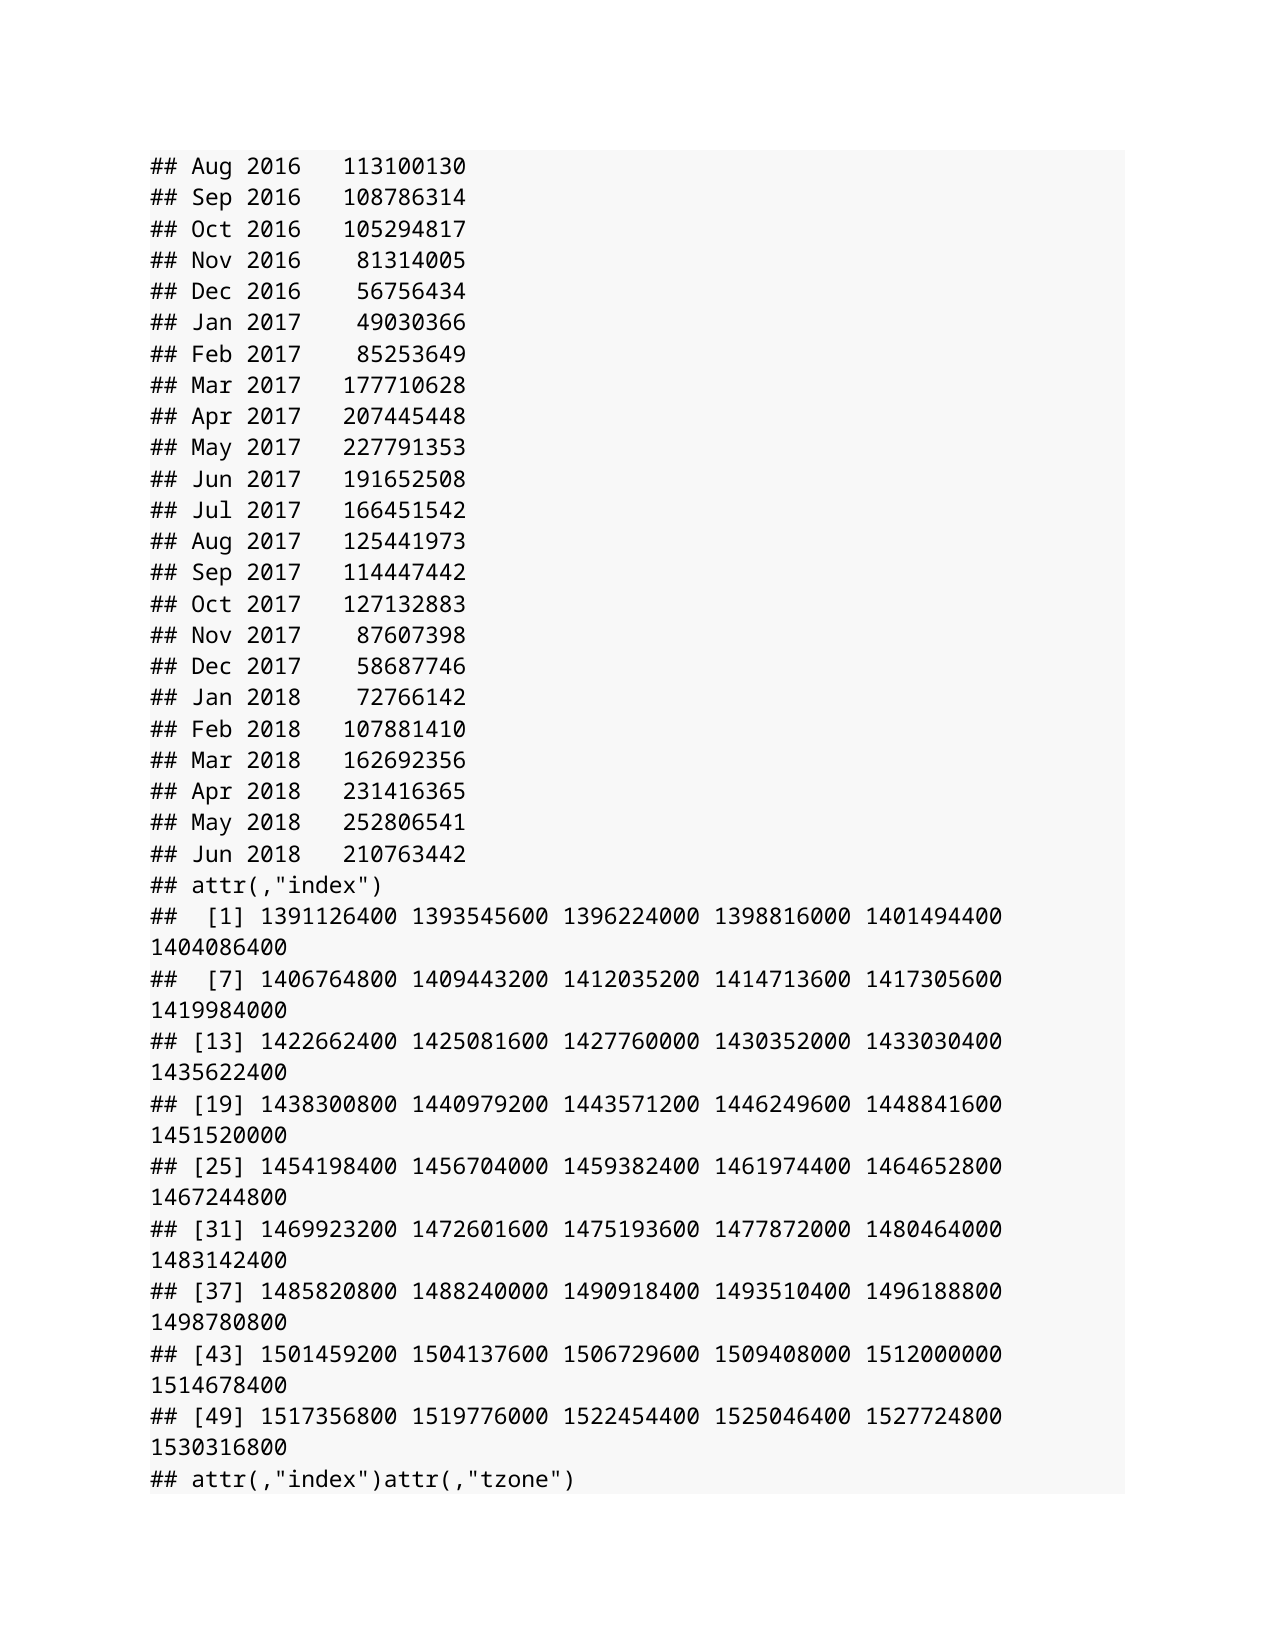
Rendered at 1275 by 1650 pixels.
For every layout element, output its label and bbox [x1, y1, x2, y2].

text [150, 150, 1125, 1494]
